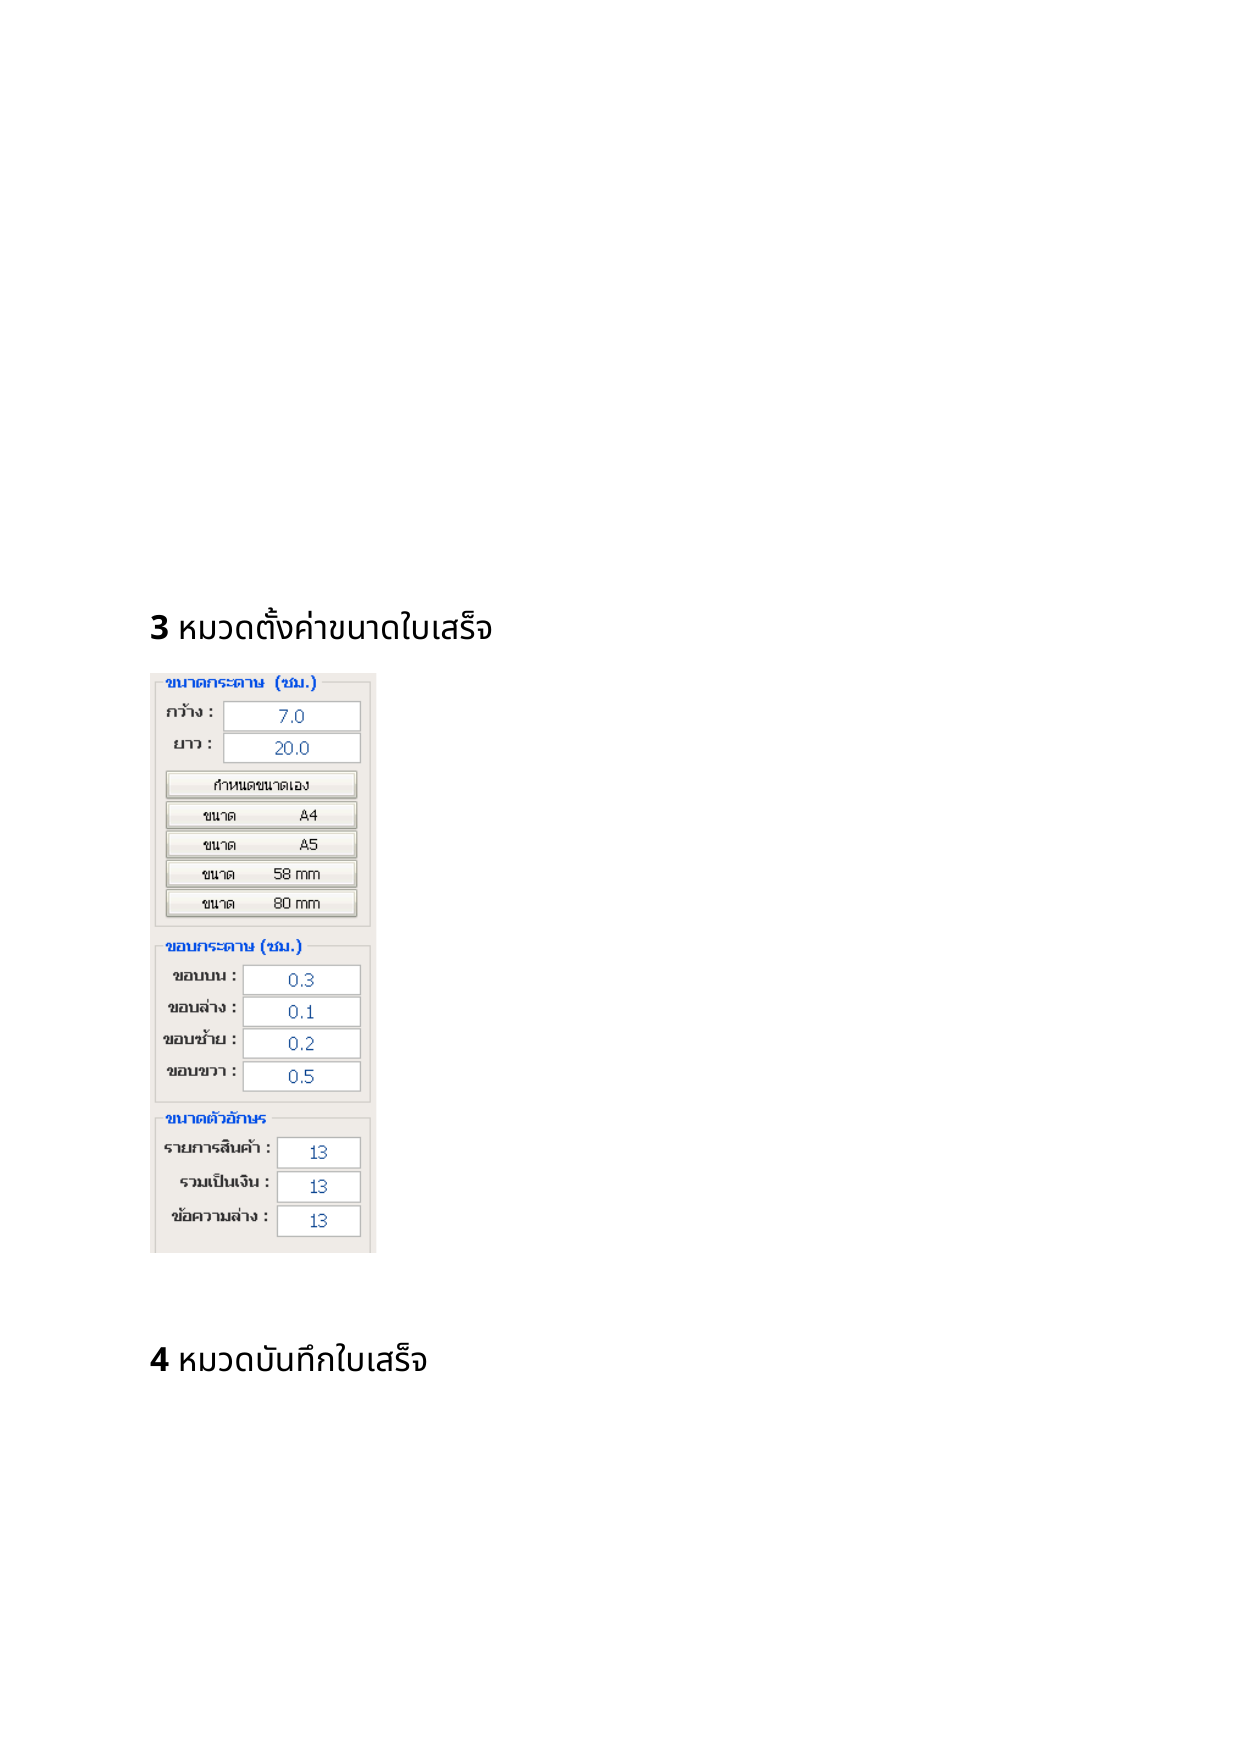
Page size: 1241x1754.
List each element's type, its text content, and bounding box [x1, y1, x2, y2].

text 4 หมวดบันทึกใบเสร็จ [150, 1336, 1090, 1386]
picture [150, 673, 377, 1253]
text 3 หมวดตั้งค่าขนาดใบเสร็จ [150, 603, 1090, 654]
